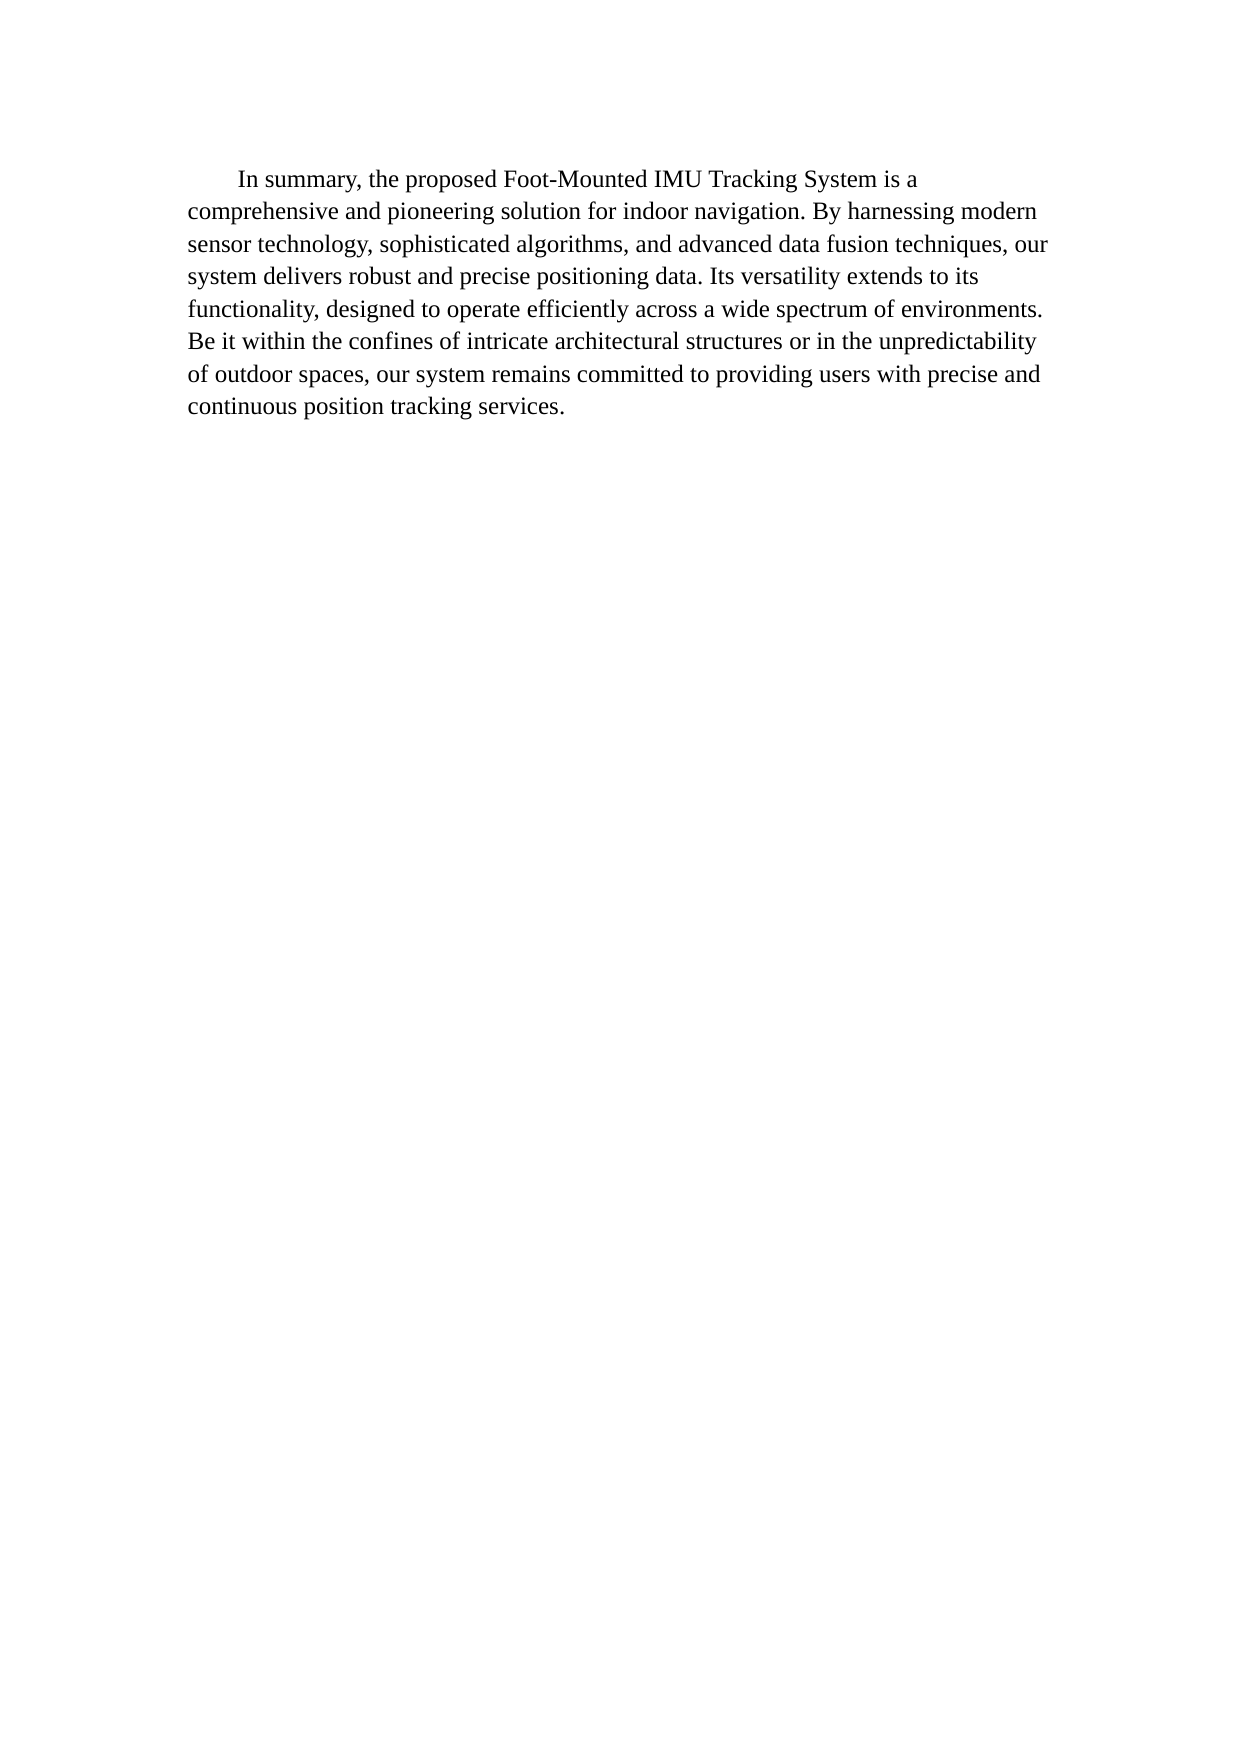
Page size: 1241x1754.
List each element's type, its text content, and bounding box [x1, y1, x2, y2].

text In summary, the proposed Foot-Mounted IMU Tracking System is a comprehensive and pioneering solution for indoor navigation. By harnessing modern sensor technology, sophisticated algorithms, and advanced data fusion techniques, our system delivers robust and precise positioning data. Its versatility extends to its functionality, designed to operate efficiently across a wide spectrum of environments. Be it within the confines of intricate architectural structures or in the unpredictability of outdoor spaces, our system remains committed to providing users with precise and continuous position tracking services. [187, 162, 1053, 422]
